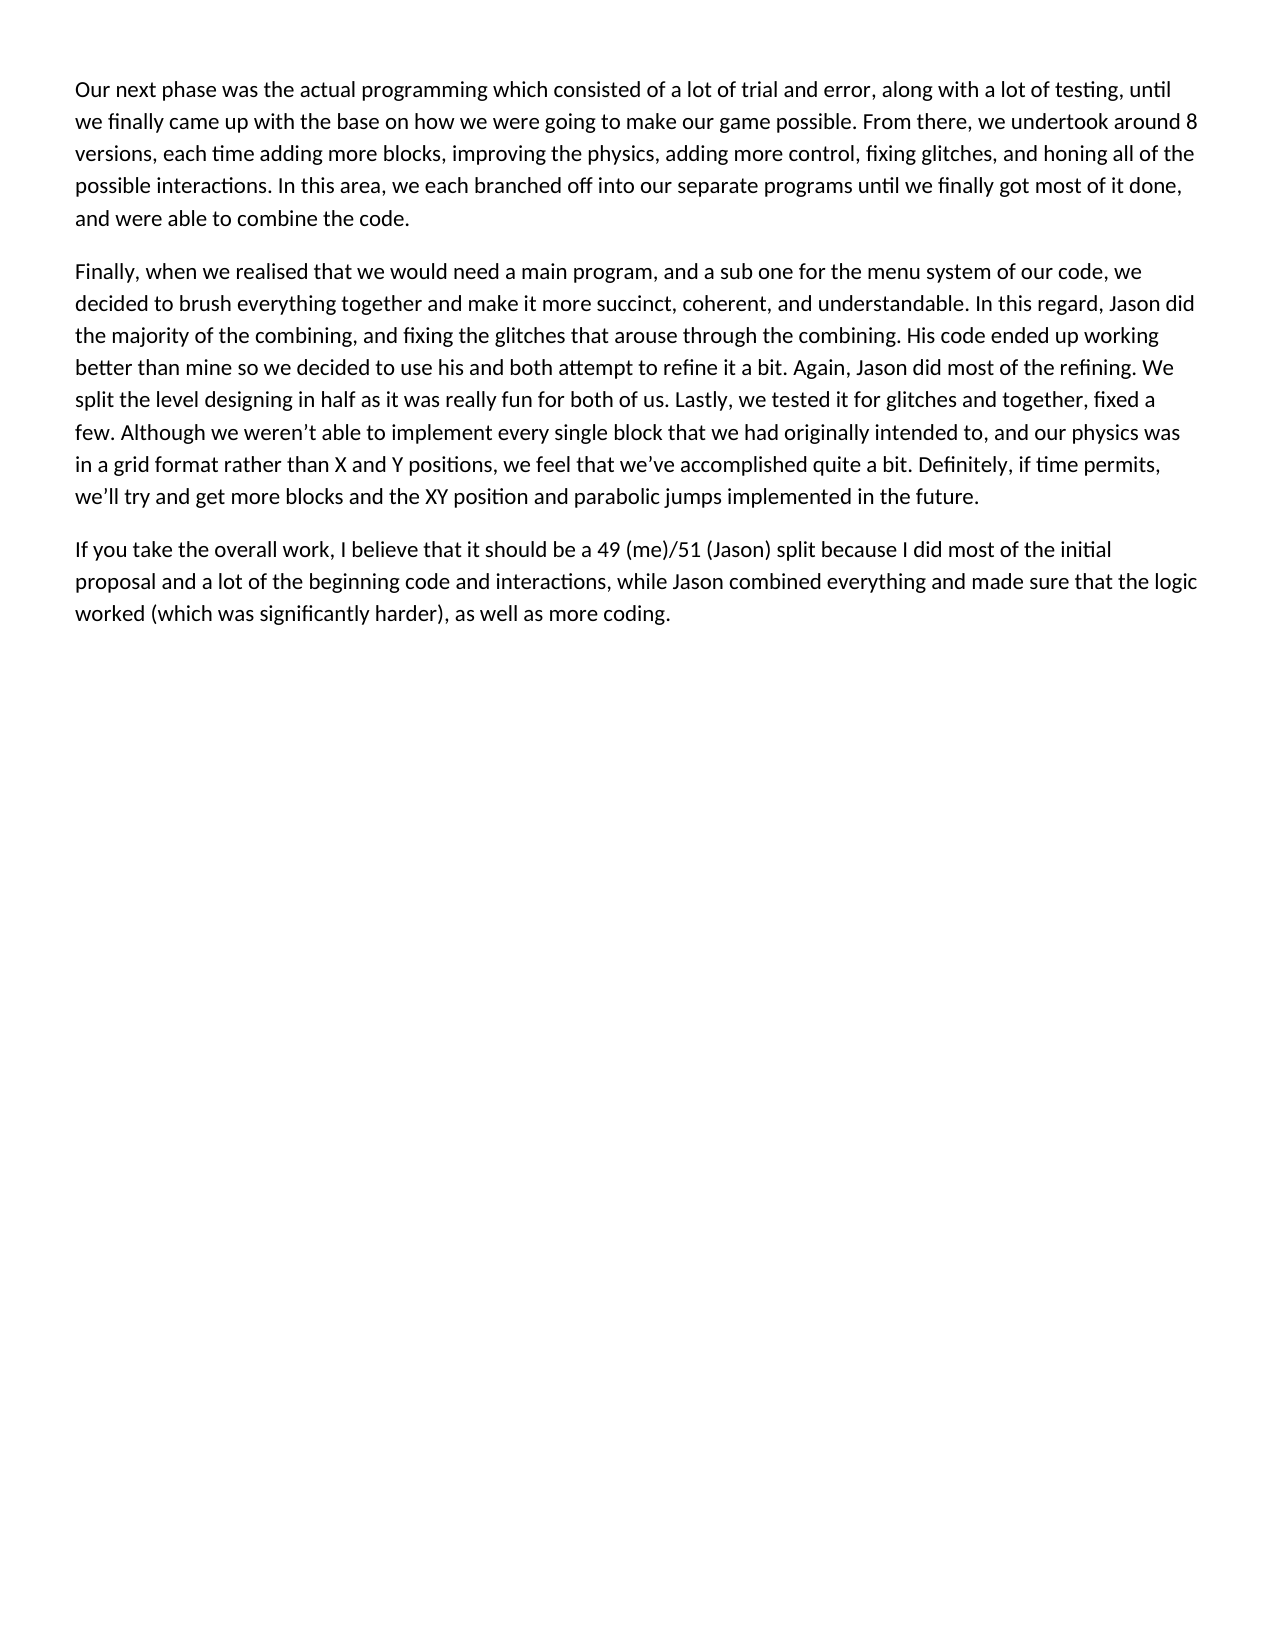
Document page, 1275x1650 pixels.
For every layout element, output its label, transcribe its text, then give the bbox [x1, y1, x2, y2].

text If you take the overall work, I believe that it should be a 49 (me)/51 (Jason) split because I did most of the initial proposal and a lot of the beginning code and interactions, while Jason combined everything and made sure that the logic worked (which was significantly harder), as well as more coding. [75, 535, 1200, 627]
text Finally, when we realised that we would need a main program, and a sub one for the menu system of our code, we decided to brush everything together and make it more succinct, coherent, and understandable. In this regard, Jason did the majority of the combining, and fixing the glitches that arouse through the combining. His code ended up working better than mine so we decided to use his and both attempt to refine it a bit. Again, Jason did most of the refining. We split the level designing in half as it was really fun for both of us. Lastly, we tested it for glitches and together, fixed a few. Although we weren’t able to implement every single block that we had originally intended to, and our physics was in a grid format rather than X and Y positions, we feel that we’ve accomplished quite a bit. Definitely, if time permits, we’ll try and get more blocks and the XY position and parabolic jumps implemented in the future. [75, 257, 1200, 510]
text Our next phase was the actual programming which consisted of a lot of trial and error, along with a lot of testing, until we finally came up with the base on how we were going to make our game possible. From there, we undertook around 8 versions, each time adding more blocks, improving the physics, adding more control, fixing glitches, and honing all of the possible interactions. In this area, we each branched off into our separate programs until we finally got most of it done, and were able to combine the code. [75, 75, 1200, 232]
